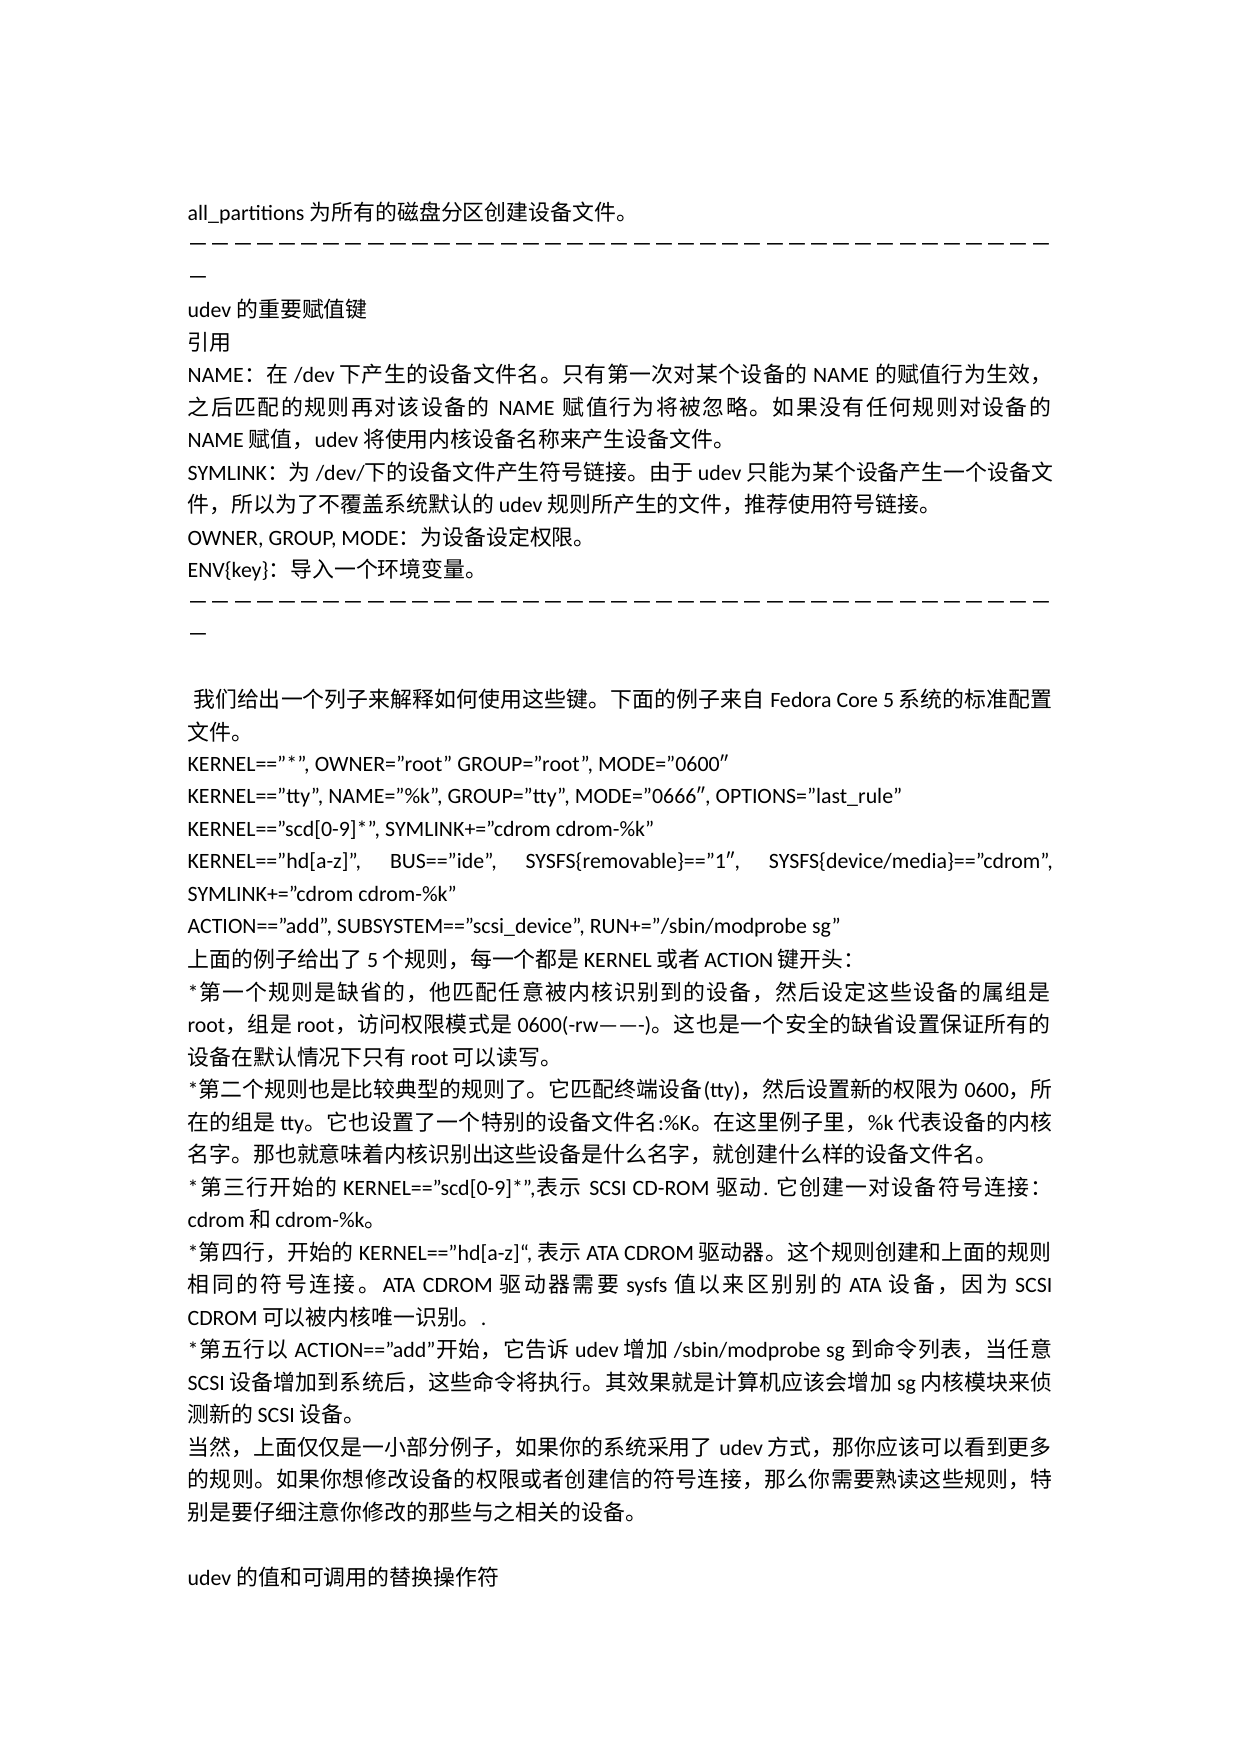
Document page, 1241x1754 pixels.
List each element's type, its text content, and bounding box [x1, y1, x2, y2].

text 我们给出一个列子来解释如何使用这些键。下面的例子来自Fedora Core 5系统的标准配置文件。 [187, 682, 1053, 747]
text udev 的值和可调用的替换操作符 [187, 1559, 1053, 1592]
text －－－－－－－－－－－－－－－－－－－－－－－－－－－－－－－－－－－－－－－－ [187, 584, 1053, 649]
text *第一个规则是缺省的，他匹配任意被内核识别到的设备，然后设定这些设备的属组是root，组是root，访问权限模式是0600(-rw——-)。这也是一个安全的缺省设置保证所有的设备在默认情况下只有root可以读写。 [187, 974, 1053, 1072]
text －－－－－－－－－－－－－－－－－－－－－－－－－－－－－－－－－－－－－－－－ [187, 227, 1053, 292]
text KERNEL==”hd[a-z]”, BUS==”ide”, SYSFS{removable}==”1″, SYSFS{device/media}==”cdrom”, SYMLINK+=”cdrom cdrom-%k” [187, 844, 1053, 909]
text 上面的例子给出了5个规则，每一个都是KERNEL或者ACTION键开头： [187, 942, 1053, 974]
text OWNER, GROUP, MODE：为设备设定权限。 [187, 519, 1053, 552]
text ACTION==”add”, SUBSYSTEM==”scsi_device”, RUN+=”/sbin/modprobe sg” [187, 909, 1053, 942]
text 引用 [187, 324, 1053, 357]
text udev 的重要赋值键 [187, 292, 1053, 324]
text 当然，上面仅仅是一小部分例子，如果你的系统采用了udev方式，那你应该可以看到更多的规则。如果你想修改设备的权限或者创建信的符号连接，那么你需要熟读这些规则，特别是要仔细注意你修改的那些与之相关的设备。 [187, 1429, 1053, 1527]
text KERNEL==”tty”, NAME=”%k”, GROUP=”tty”, MODE=”0666″, OPTIONS=”last_rule” [187, 779, 1053, 812]
text *第二个规则也是比较典型的规则了。它匹配终端设备(tty)，然后设置新的权限为0600，所在的组是tty。它也设置了一个特别的设备文件名:%K。在这里例子里，%k代表设备的内核名字。那也就意味着内核识别出这些设备是什么名字，就创建什么样的设备文件名。 [187, 1072, 1053, 1169]
text SYMLINK：为 /dev/下的设备文件产生符号链接。由于 udev 只能为某个设备产生一个设备文件，所以为了不覆盖系统默认的 udev 规则所产生的文件，推荐使用符号链接。 [187, 454, 1053, 519]
text NAME：在 /dev下产生的设备文件名。只有第一次对某个设备的 NAME 的赋值行为生效，之后匹配的规则再对该设备的 NAME 赋值行为将被忽略。如果没有任何规则对设备的 NAME 赋值，udev 将使用内核设备名称来产生设备文件。 [187, 357, 1053, 454]
text all_partitions 为所有的磁盘分区创建设备文件。 [187, 194, 1053, 227]
text *第三行开始的KERNEL==”scd[0-9]*”,表示 SCSI CD-ROM 驱动. 它创建一对设备符号连接：cdrom和cdrom-%k。 [187, 1169, 1053, 1234]
text *第五行以 ACTION==”add”开始，它告诉udev增加 /sbin/modprobe sg 到命令列表，当任意SCSI设备增加到系统后，这些命令将执行。其效果就是计算机应该会增加sg内核模块来侦测新的SCSI设备。 [187, 1332, 1053, 1429]
text KERNEL==”scd[0-9]*”, SYMLINK+=”cdrom cdrom-%k” [187, 812, 1053, 844]
text KERNEL==”*”, OWNER=”root” GROUP=”root”, MODE=”0600″ [187, 747, 1053, 779]
text *第四行，开始的 KERNEL==”hd[a-z]“, 表示ATA CDROM驱动器。这个规则创建和上面的规则相同的符号连接。ATA CDROM驱动器需要sysfs值以来区别别的ATA设备，因为SCSI CDROM可以被内核唯一识别。. [187, 1234, 1053, 1332]
text ENV{key}：导入一个环境变量。 [187, 552, 1053, 584]
